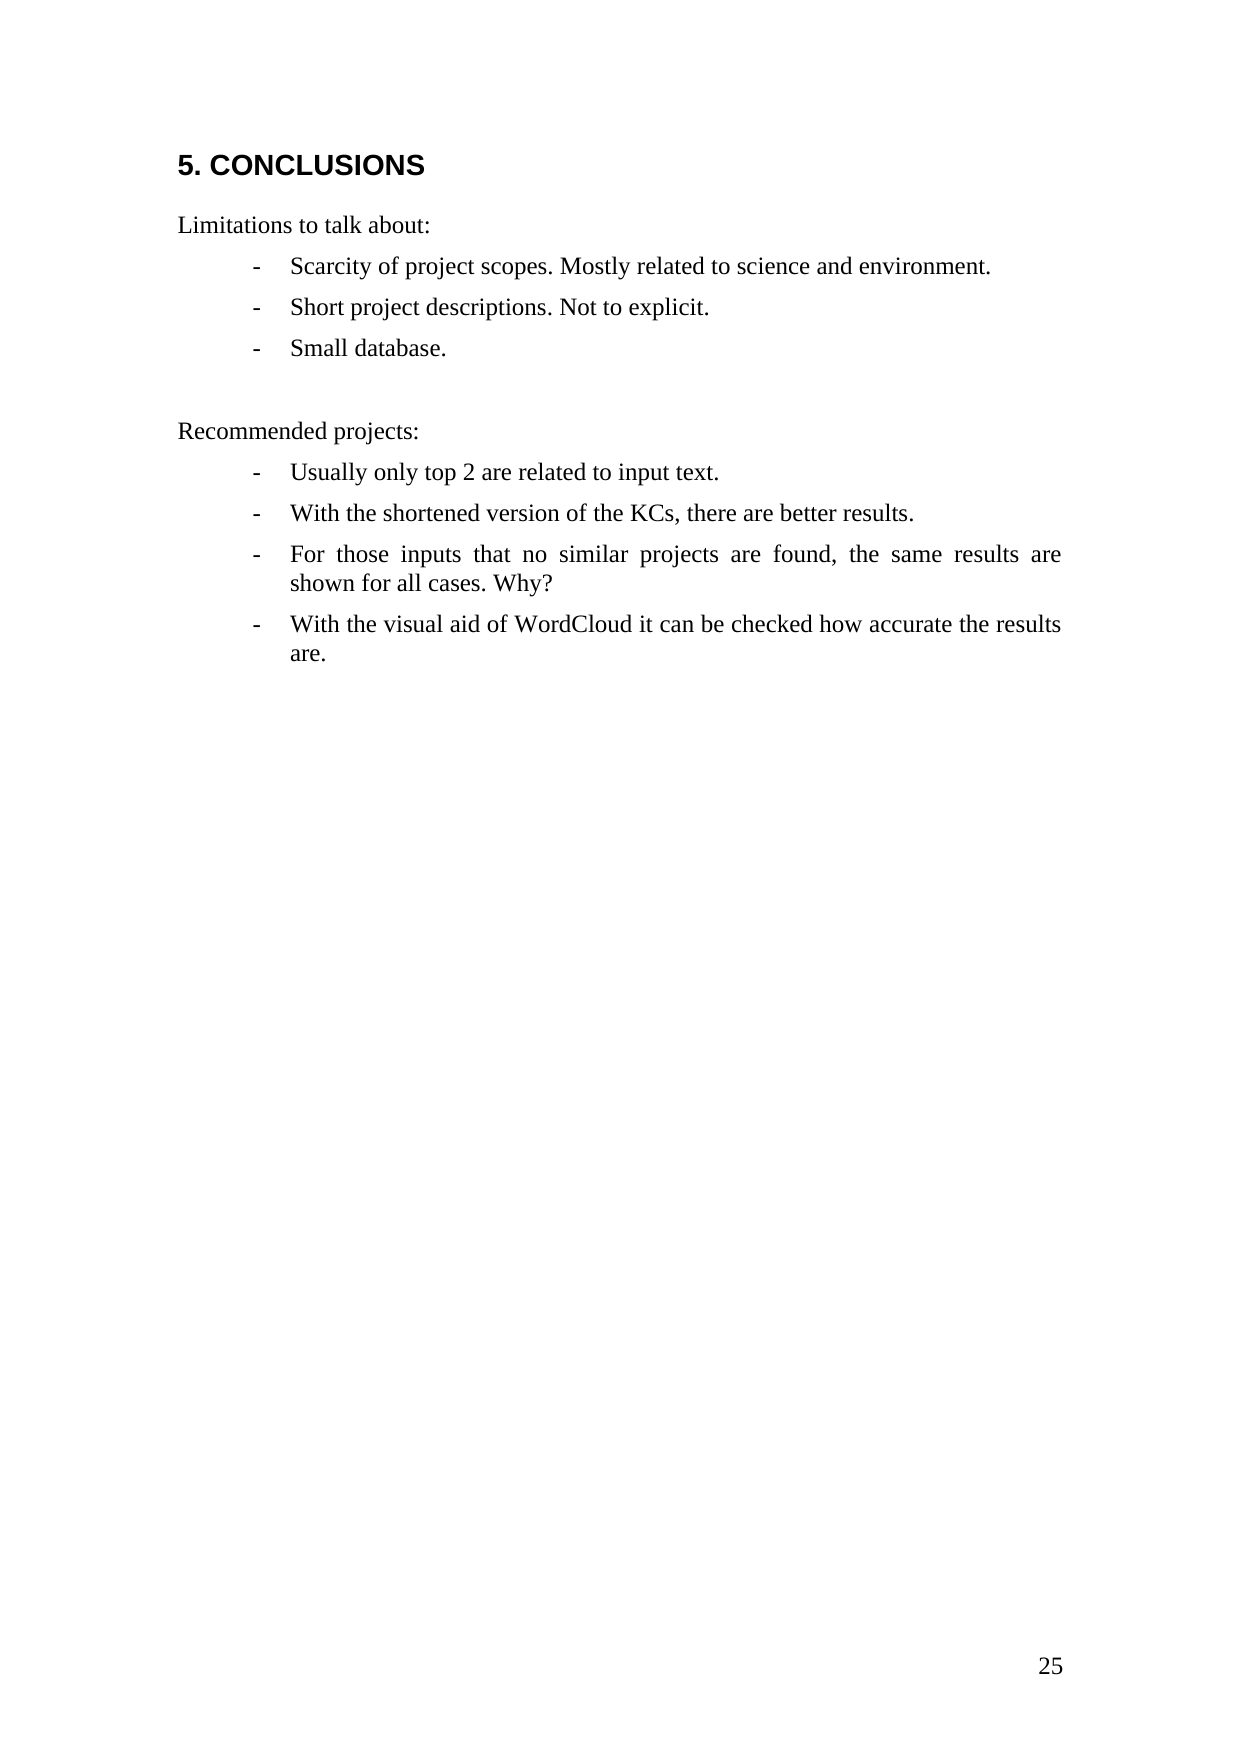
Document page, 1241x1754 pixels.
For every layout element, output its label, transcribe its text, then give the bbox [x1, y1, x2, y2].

list Usually only top 2 are related to input text. [252, 457, 1063, 486]
list Short project descriptions. Not to explicit. [252, 292, 1063, 321]
list With the visual aid of WordCloud it can be checked how accurate the results are. [252, 609, 1063, 667]
list Small database. [252, 333, 1063, 362]
list Scarcity of project scopes. Mostly related to science and environment. [252, 251, 1063, 280]
list For those inputs that no similar projects are found, the same results are shown for all cases. Why? [252, 539, 1063, 597]
text Recommended projects: [177, 416, 1063, 444]
text 5. CONCLUSIONS [177, 148, 1063, 181]
list With the shortened version of the KCs, there are better results. [252, 498, 1063, 527]
text Limitations to talk about: [177, 210, 1063, 239]
